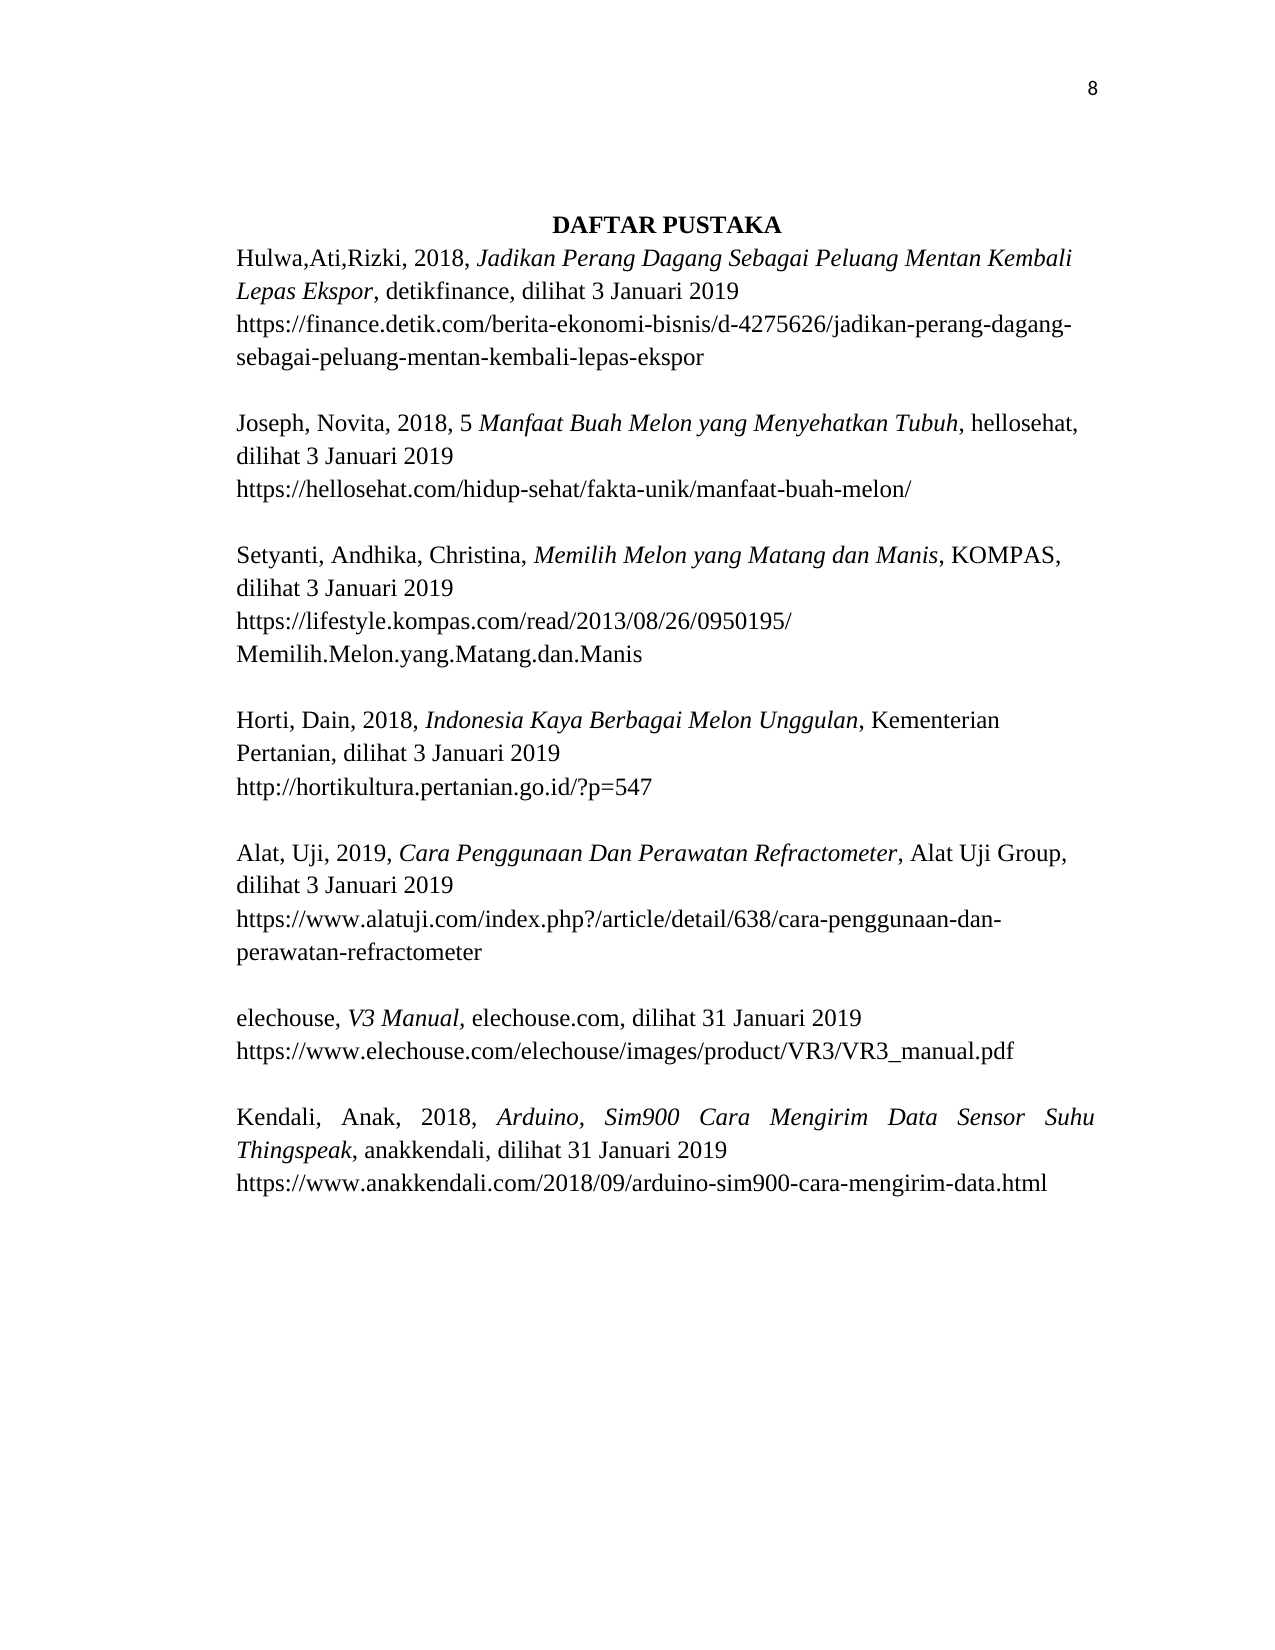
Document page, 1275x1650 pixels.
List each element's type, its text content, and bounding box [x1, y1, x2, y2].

text https://www.elechouse.com/elechouse/images/product/VR3/VR3_manual.pdf [236, 1036, 1098, 1064]
text Joseph, Novita, 2018, 5 Manfaat Buah Melon yang Menyehatkan Tubuh, hellosehat, dilihat 3 Januari 2019 [236, 408, 1098, 470]
text https://www.alatuji.com/index.php?/article/detail/638/cara-penggunaan-dan-perawatan-refractometer [236, 904, 1098, 965]
text https://finance.detik.com/berita-ekonomi-bisnis/d-4275626/jadikan-perang-dagang-sebagai-peluang-mentan-kembali-lepas-ekspor [236, 309, 1098, 371]
text DAFTAR PUSTAKA [236, 210, 1098, 239]
text Hulwa,Ati,Rizki, 2018, Jadikan Perang Dagang Sebagai Peluang Mentan Kembali Lepas Ekspor, detikfinance, dilihat 3 Januari 2019 [236, 243, 1098, 305]
text Alat, Uji, 2019, Cara Penggunaan Dan Perawatan Refractometer, Alat Uji Group, dilihat 3 Januari 2019 [236, 838, 1098, 899]
text Setyanti, Andhika, Christina, Memilih Melon yang Matang dan Manis, KOMPAS, dilihat 3 Januari 2019 [236, 540, 1098, 602]
text https://www.anakkendali.com/2018/09/arduino-sim900-cara-mengirim-data.html [236, 1168, 1098, 1197]
text Kendali, Anak, 2018, Arduino, Sim900 Cara Mengirim Data Sensor Suhu Thingspeak, anakkendali, dilihat 31 Januari 2019 [236, 1102, 1098, 1163]
text Horti, Dain, 2018, Indonesia Kaya Berbagai Melon Unggulan, Kementerian Pertanian, dilihat 3 Januari 2019 [236, 706, 1098, 767]
text elechouse, V3 Manual, elechouse.com, dilihat 31 Januari 2019 [236, 1003, 1098, 1031]
text https://hellosehat.com/hidup-sehat/fakta-unik/manfaat-buah-melon/ [236, 474, 1098, 503]
text http://hortikultura.pertanian.go.id/?p=547 [236, 772, 1098, 800]
text https://lifestyle.kompas.com/read/2013/08/26/0950195/Memilih.Melon.yang.Matang.dan.Manis [236, 606, 1098, 668]
